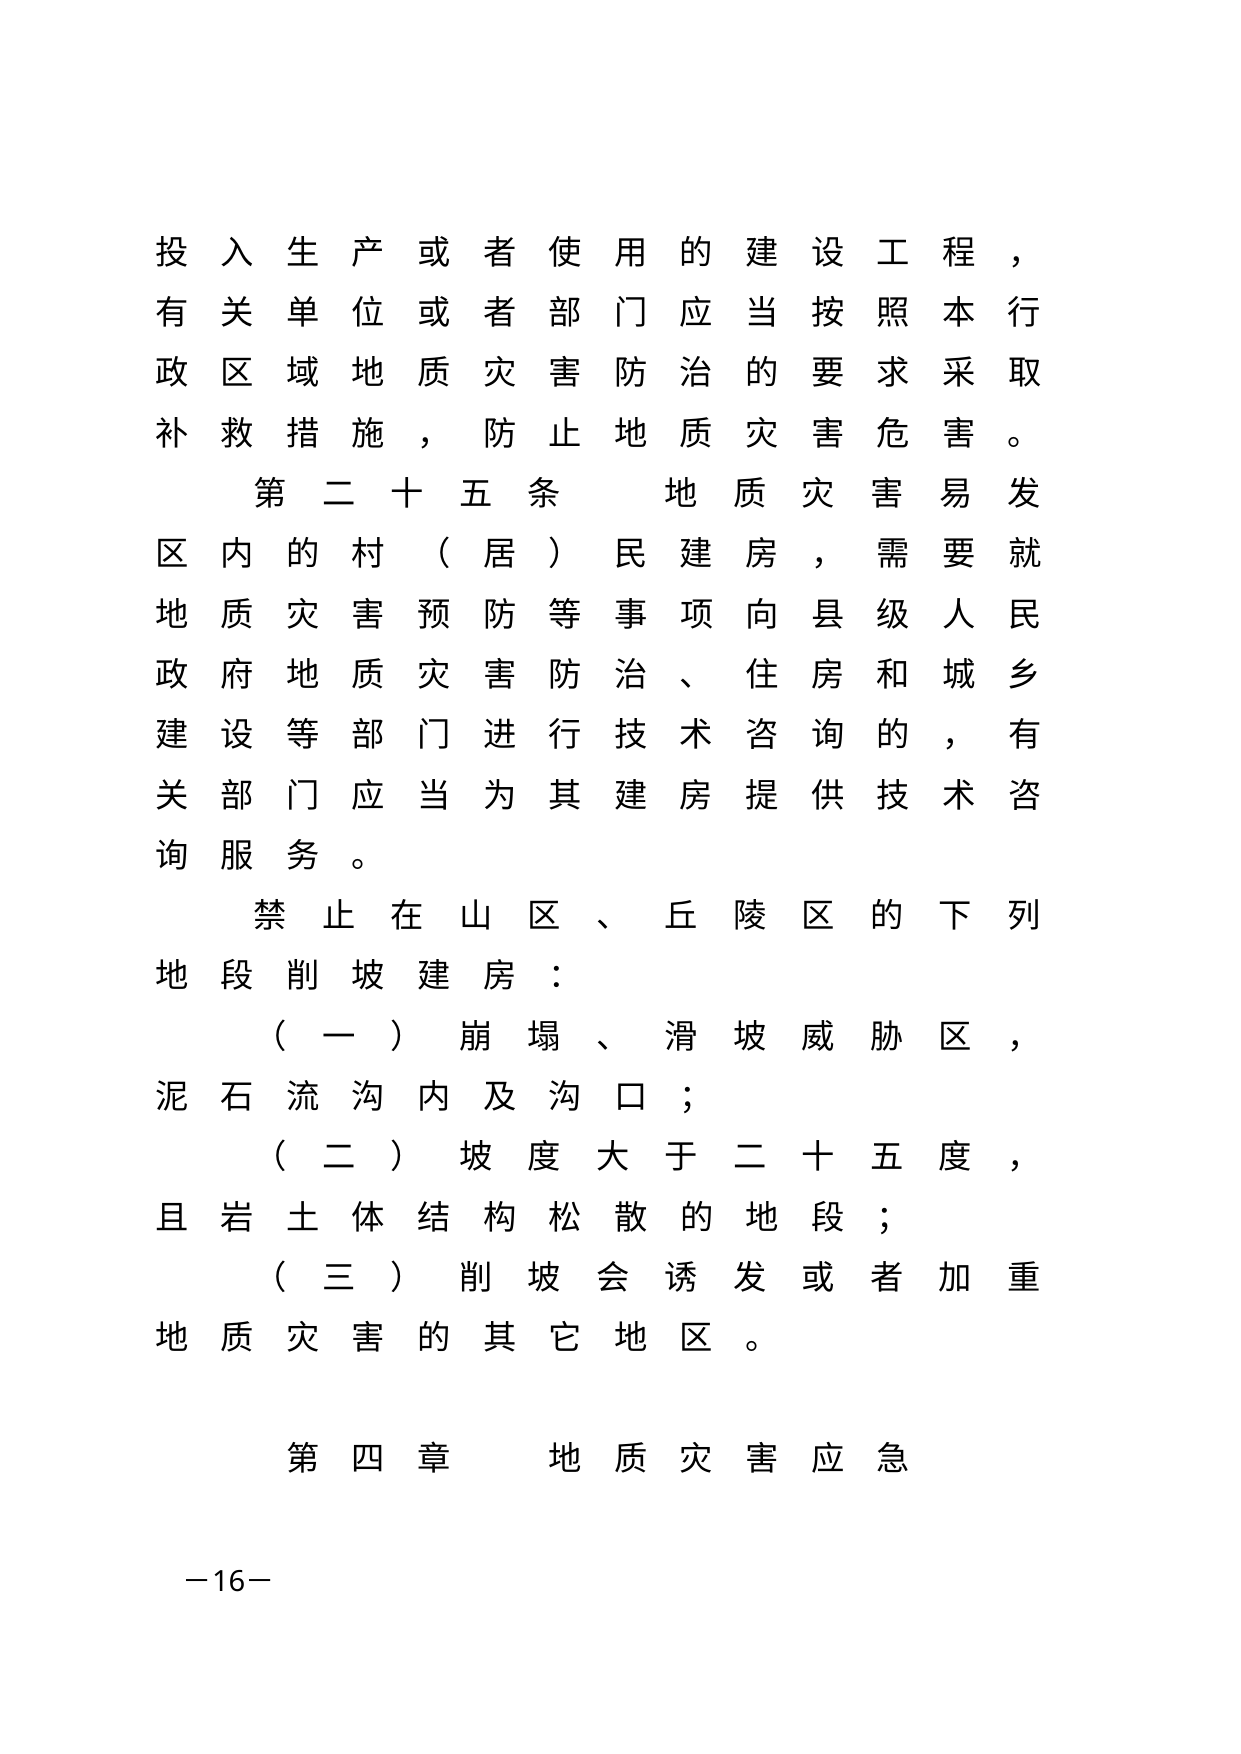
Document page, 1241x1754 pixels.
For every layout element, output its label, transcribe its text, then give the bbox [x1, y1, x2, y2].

text 禁止在山区、丘陵区的下列地段削坡建房： [155, 883, 1073, 1003]
text 第四章 地质灾害应急 [155, 1426, 1073, 1486]
text 第二十五条 地质灾害易发区内的村（居）民建房，需要就地质灾害预防等事项向县级人民政府地质灾害防治、住房和城乡建设等部门进行技术咨询的，有关部门应当为其建房提供技术咨询服务。 [155, 461, 1073, 883]
text （一）崩塌、滑坡威胁区，泥石流沟内及沟口； [155, 1003, 1073, 1124]
text （三）削坡会诱发或者加重地质灾害的其它地区。 [155, 1245, 1073, 1365]
text 划定地质灾害易发区前已经投入生产或者使用的建设工程，有关单位或者部门应当按照本行政区域地质灾害防治的要求采取补救措施，防止地质灾害危害。 [155, 219, 1073, 461]
text （二）坡度大于二十五度，且岩土体结构松散的地段； [155, 1124, 1073, 1245]
